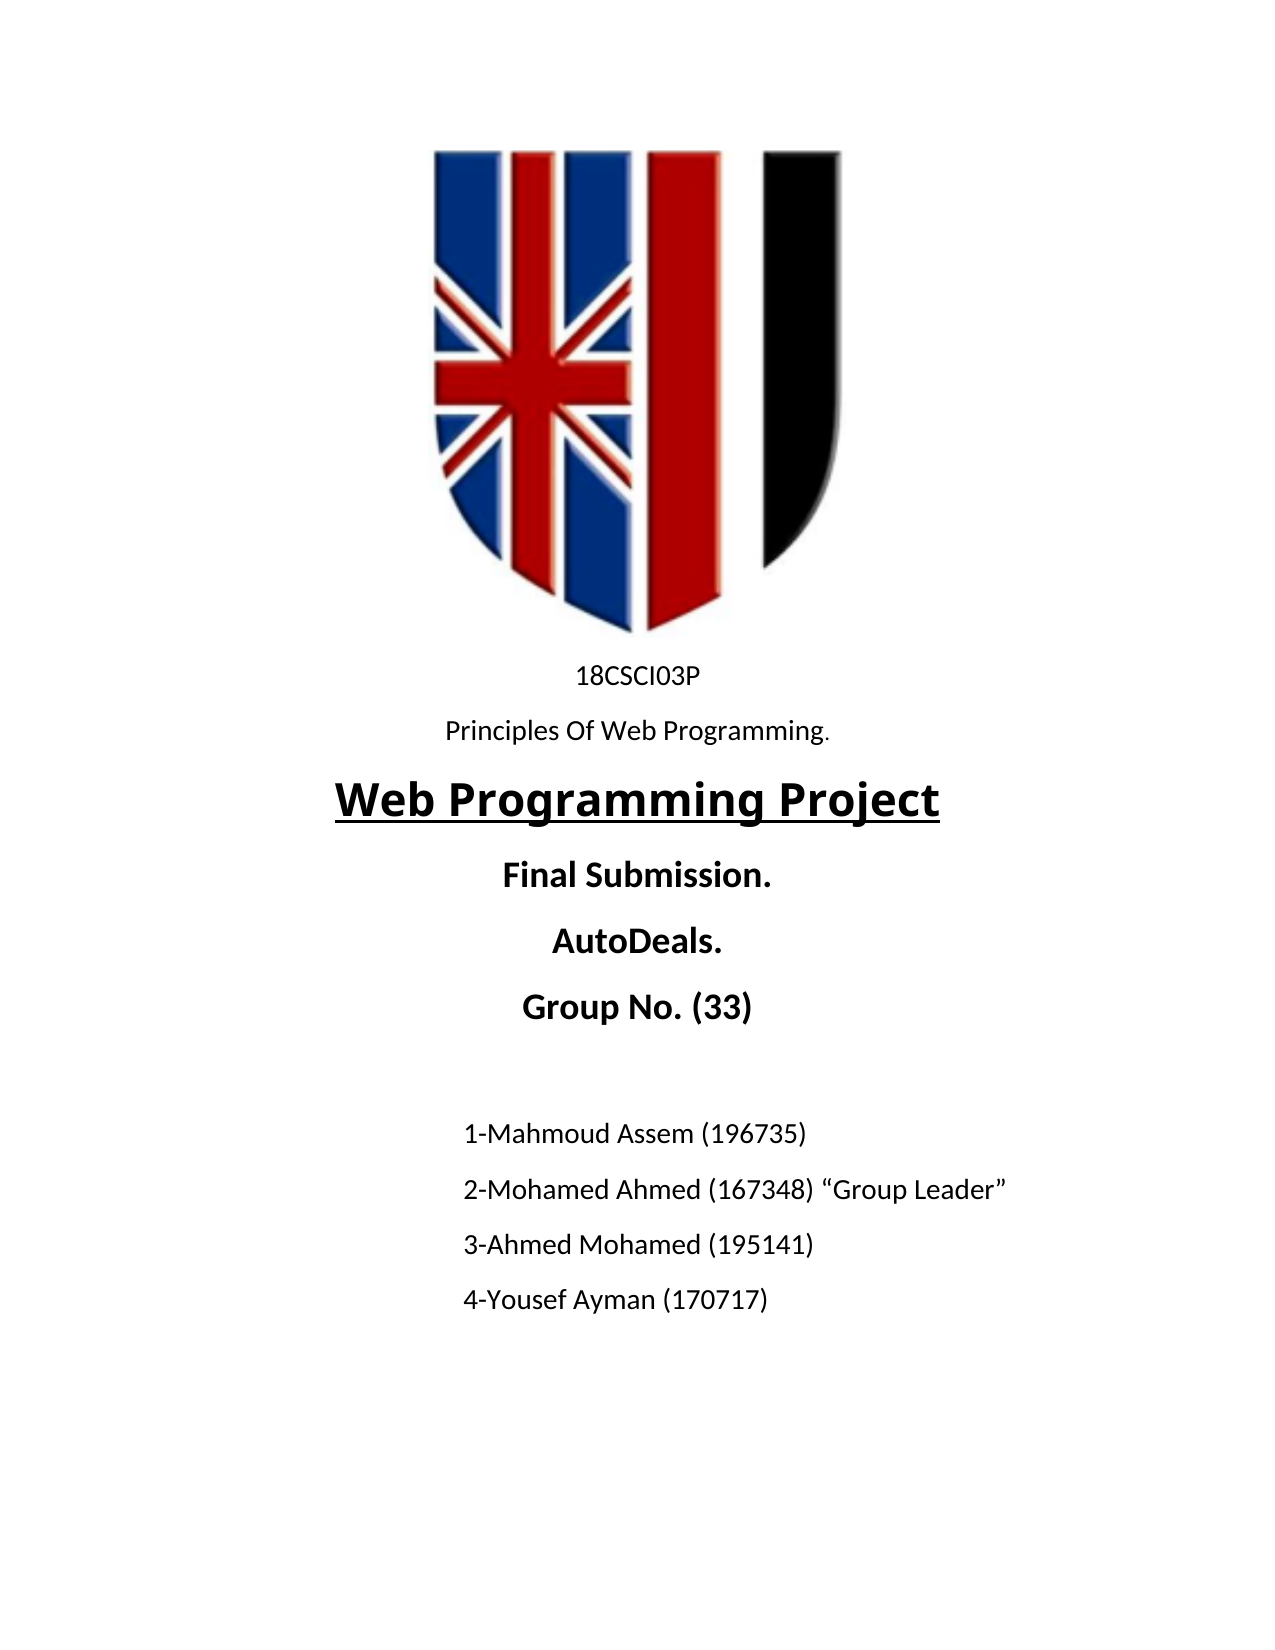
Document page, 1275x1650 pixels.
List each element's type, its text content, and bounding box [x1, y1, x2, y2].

text Group No. (33) [150, 983, 1125, 1029]
picture [428, 150, 847, 638]
text Final Submission. [150, 851, 1125, 897]
text 18CSCI03P [150, 657, 1125, 692]
text 3-Ahmed Mohamed (195141) [450, 1226, 1125, 1261]
text AutoDeals. [150, 917, 1125, 963]
text Web Programming Project [150, 767, 1125, 829]
text Principles Of Web Programming. [150, 712, 1125, 748]
text 1-Mahmoud Assem (196735) [450, 1116, 1125, 1151]
text 4-Yousef Ayman (170717) [450, 1281, 1125, 1317]
text 2-Mohamed Ahmed (167348) “Group Leader” [450, 1171, 1125, 1206]
